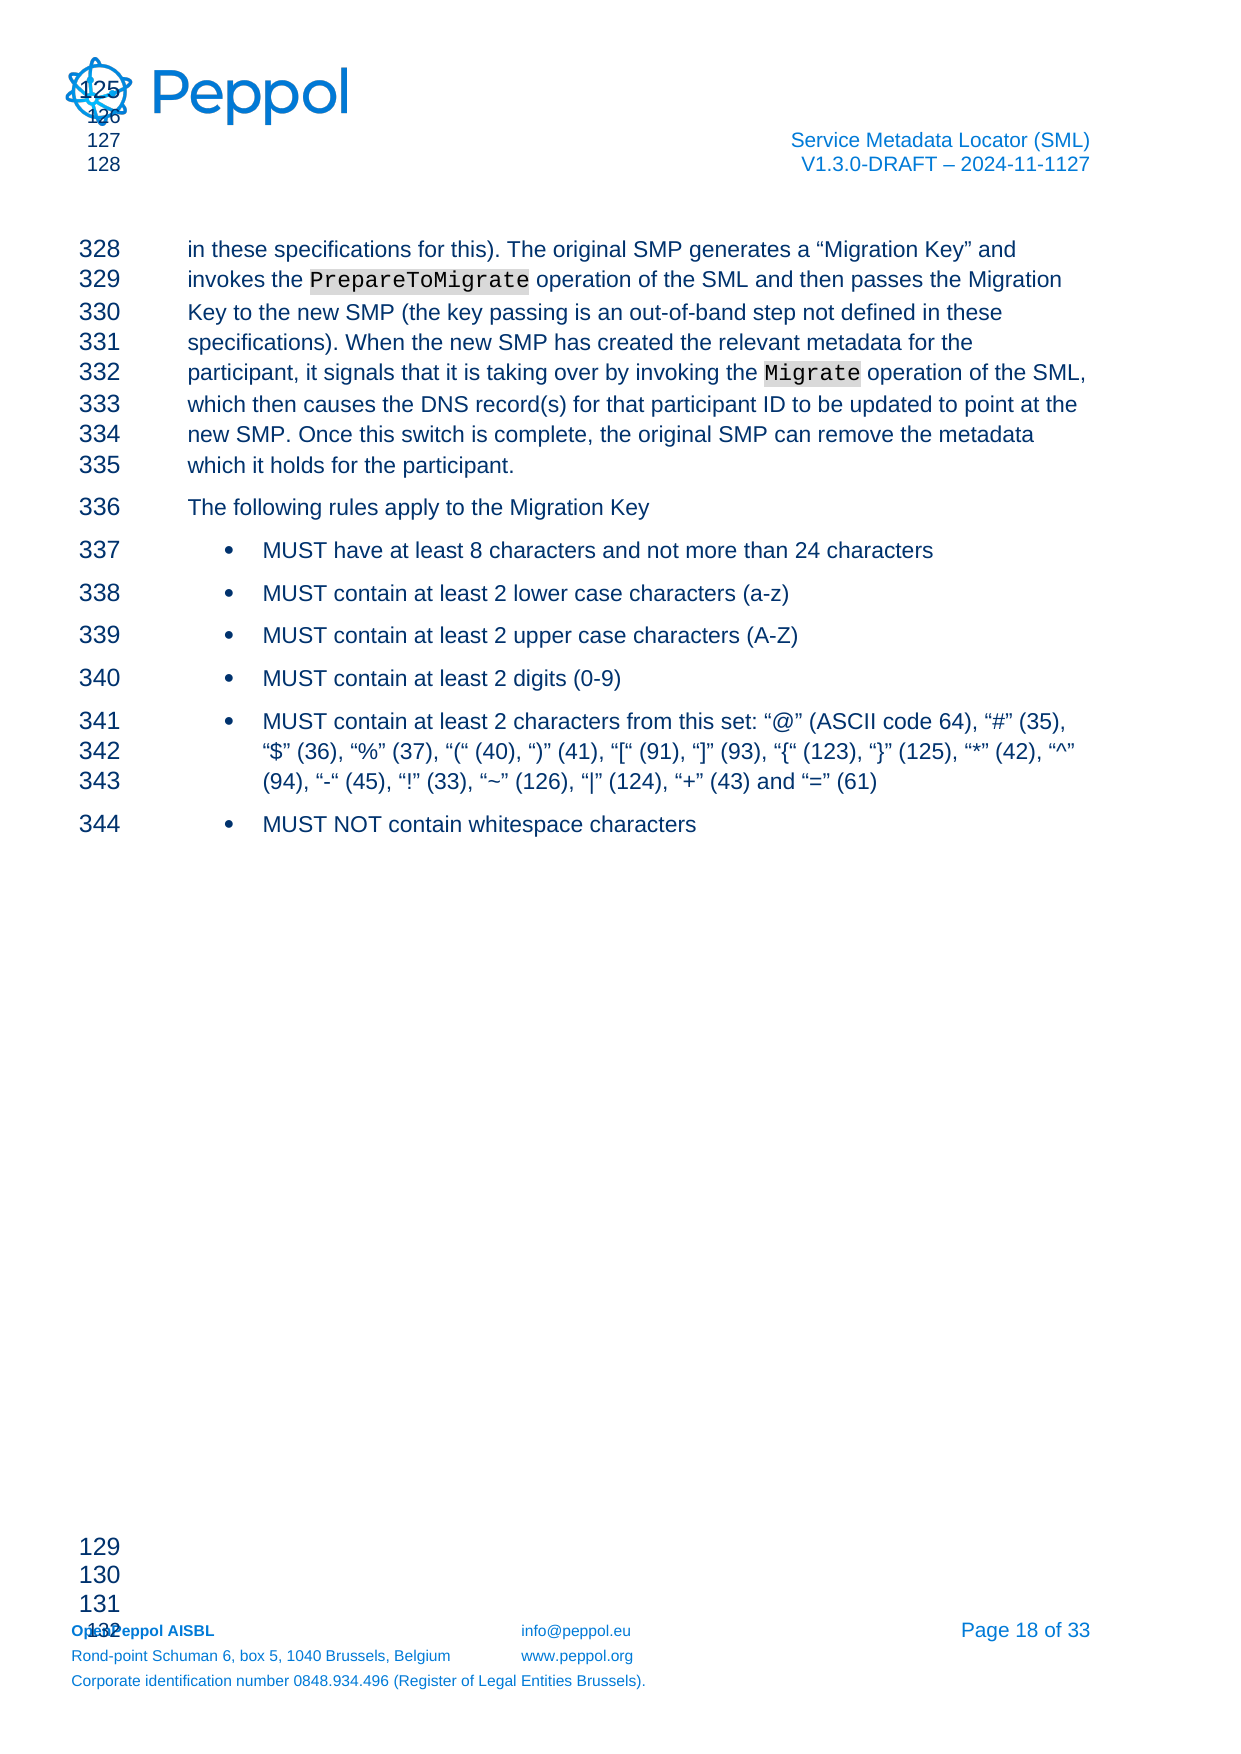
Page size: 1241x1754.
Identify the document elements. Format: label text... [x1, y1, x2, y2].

list MUST contain at least 2 lower case characters (a-z) [225, 580, 1090, 606]
list MUST contain at least 2 upper case characters (A-Z) [225, 622, 1090, 649]
list MUST contain at least 2 characters from this set: “@” (ASCII code 64), “#” (35), “$” (36), “%” (37), “(“ (40), “)” (41), “[“ (91), “]” (93), “{“ (123), “}” (125), “*” (42), “^” (94), “-“ (45), “!” (33), “~” (126), “|” (124), “+” (43) and “=” (61) [225, 708, 1090, 795]
list MUST contain at least 2 digits (0-9) [225, 665, 1090, 692]
list MUST have at least 8 characters and not more than 24 characters [225, 537, 1090, 563]
picture [65, 57, 347, 126]
text The following rules apply to the Migration Key [187, 494, 1090, 521]
list MUST NOT contain whitespace characters [225, 811, 1090, 837]
